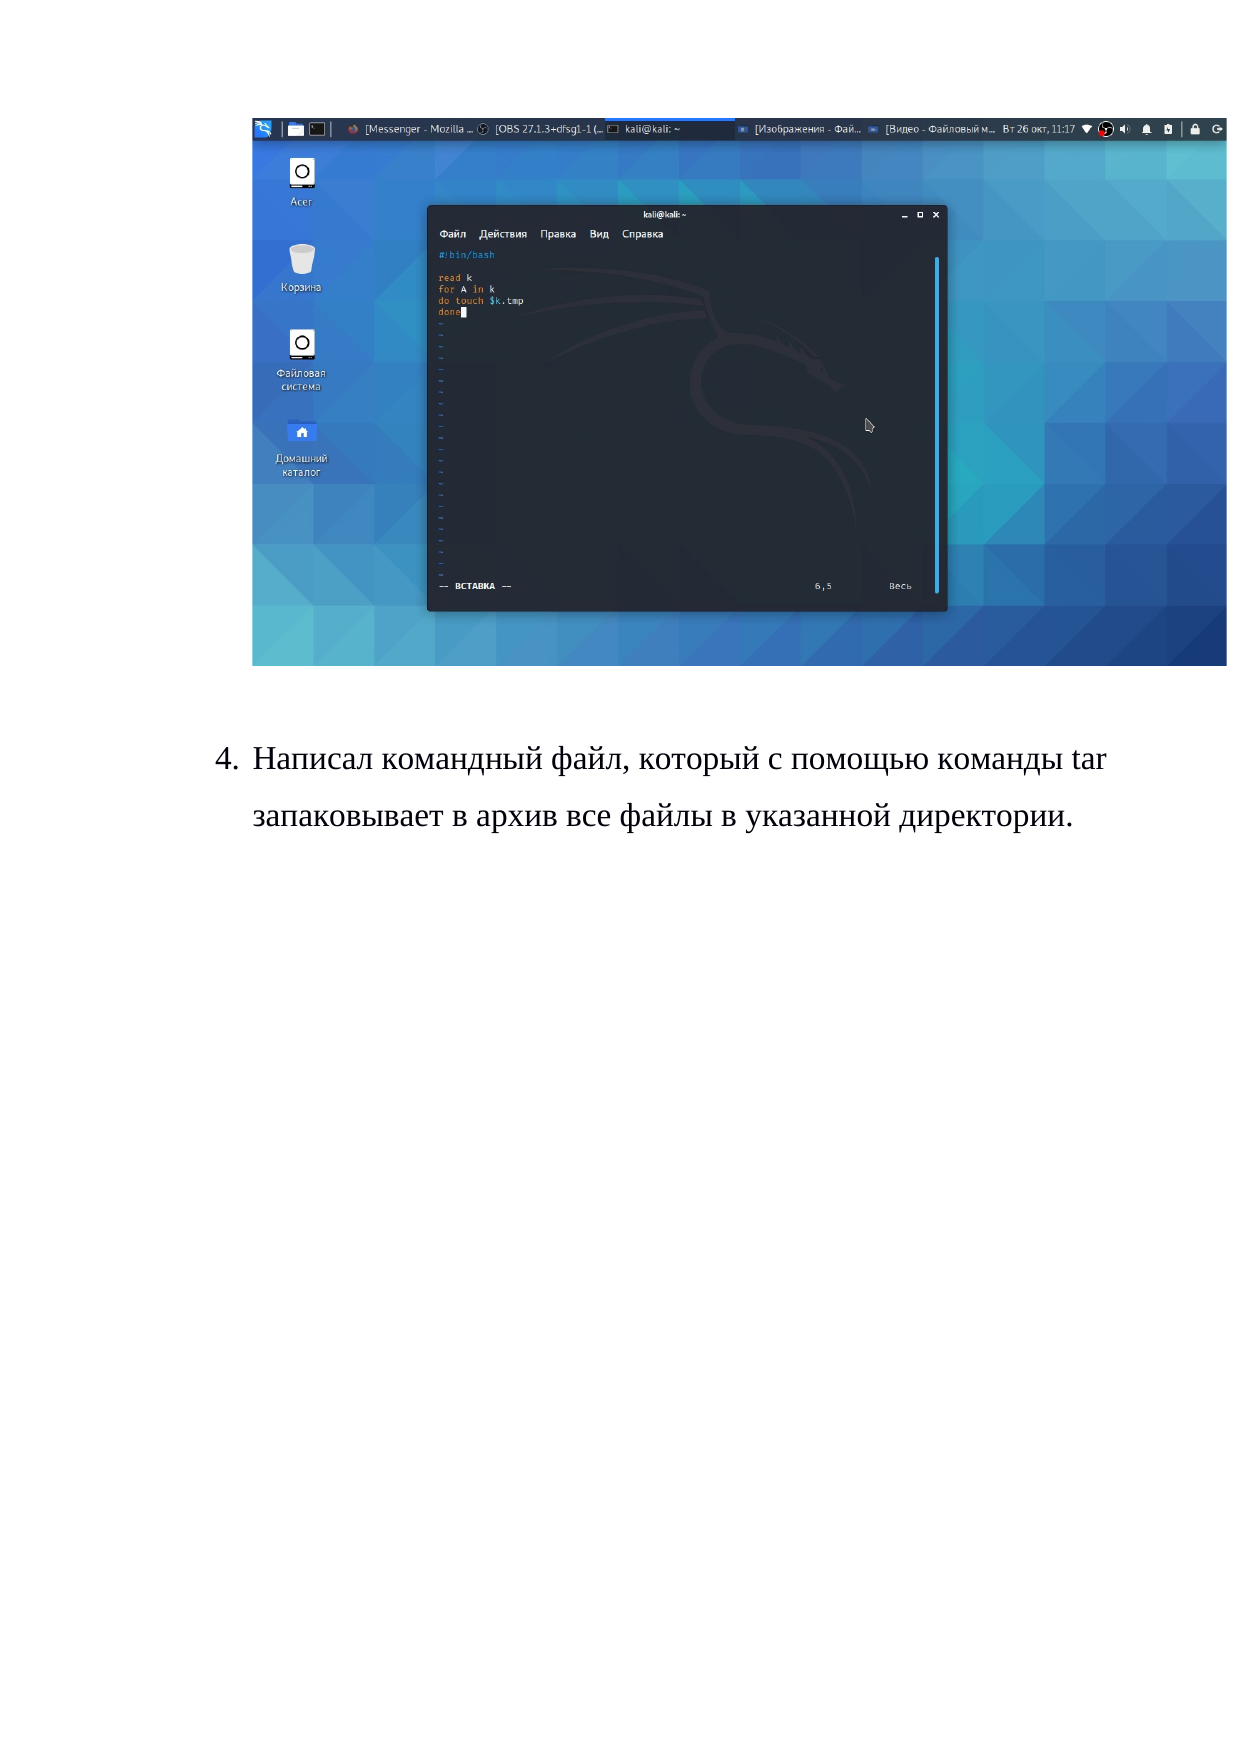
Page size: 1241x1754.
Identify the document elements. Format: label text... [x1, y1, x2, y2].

picture [252, 118, 1227, 666]
list Написал командный файл, который с помощью команды tar запаковывает в архив все файлы в указанной директории. [215, 738, 1152, 834]
